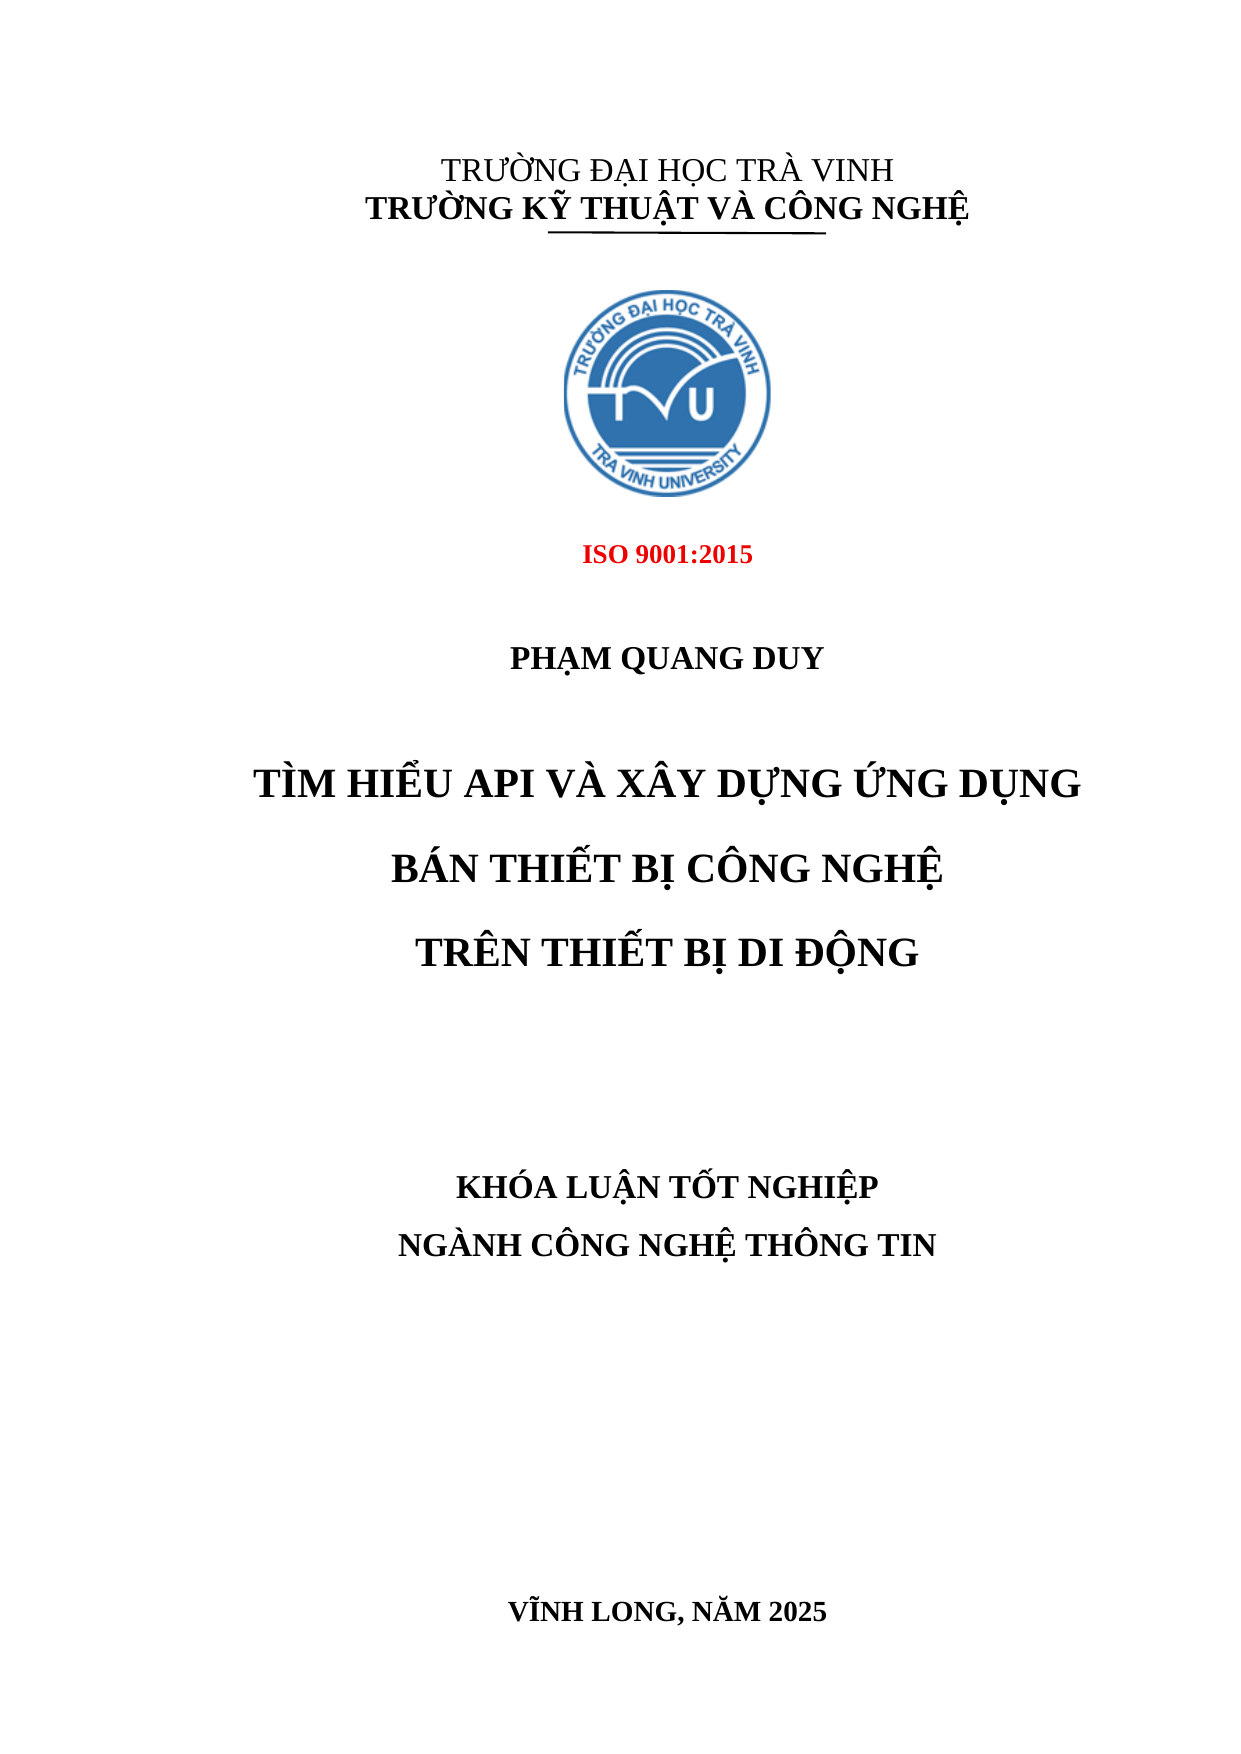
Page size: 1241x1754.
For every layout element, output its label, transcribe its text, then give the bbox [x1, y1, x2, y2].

text BÁN THIẾT BỊ CÔNG NGHỆ [195, 843, 1140, 891]
text VĨNH LONG, NĂM 2025 [195, 1594, 1140, 1628]
text NGÀNH CÔNG NGHỆ THÔNG TIN [195, 1225, 1140, 1264]
text ISO 9001:2015 [195, 538, 1140, 569]
picture [563, 290, 771, 497]
text PHẠM QUANG DUY [195, 639, 1140, 677]
text TRƯỜNG ĐẠI HỌC TRÀ VINH [195, 150, 1140, 188]
text KHÓA LUẬN TỐT NGHIỆP [195, 1168, 1140, 1206]
text TRƯỜNG KỸ THUẬT VÀ CÔNG NGHỆ [195, 188, 1140, 227]
text TRÊN THIẾT BỊ DI ĐỘNG [195, 928, 1140, 976]
text TÌM HIỂU API VÀ XÂY DỰNG ỨNG DỤNG [195, 759, 1140, 807]
